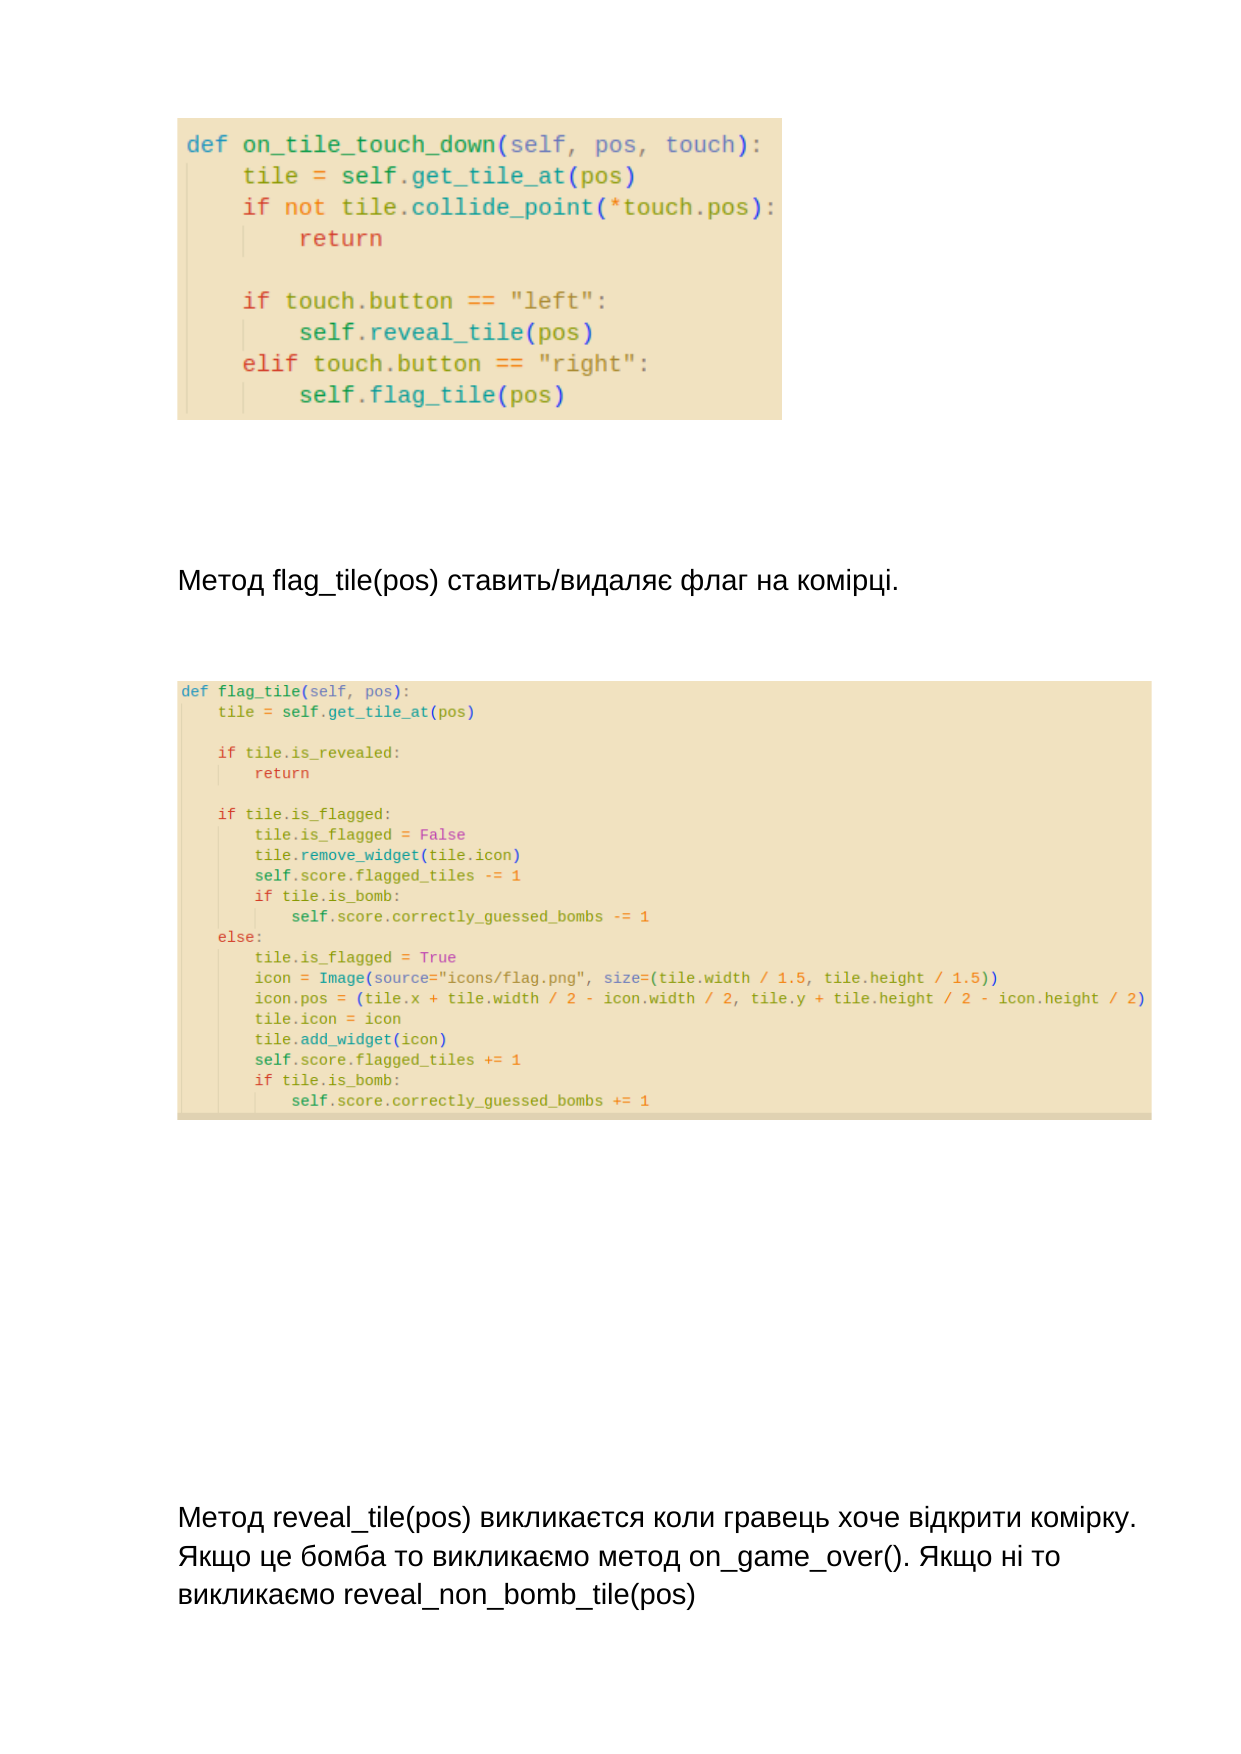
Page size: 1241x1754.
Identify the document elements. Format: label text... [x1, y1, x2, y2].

text Метод flag_tile(pos) ставить/видаляє флаг на комірці. [177, 563, 1152, 597]
picture [177, 118, 782, 420]
picture [177, 681, 1152, 1120]
text Метод reveal_tile(pos) викликаєтся коли гравець хоче відкрити комірку. Якщо це бомба то викликаємо метод on_game_over(). Якщо ні то викликаємо reveal_non_bomb_tile(pos) [177, 1500, 1152, 1611]
